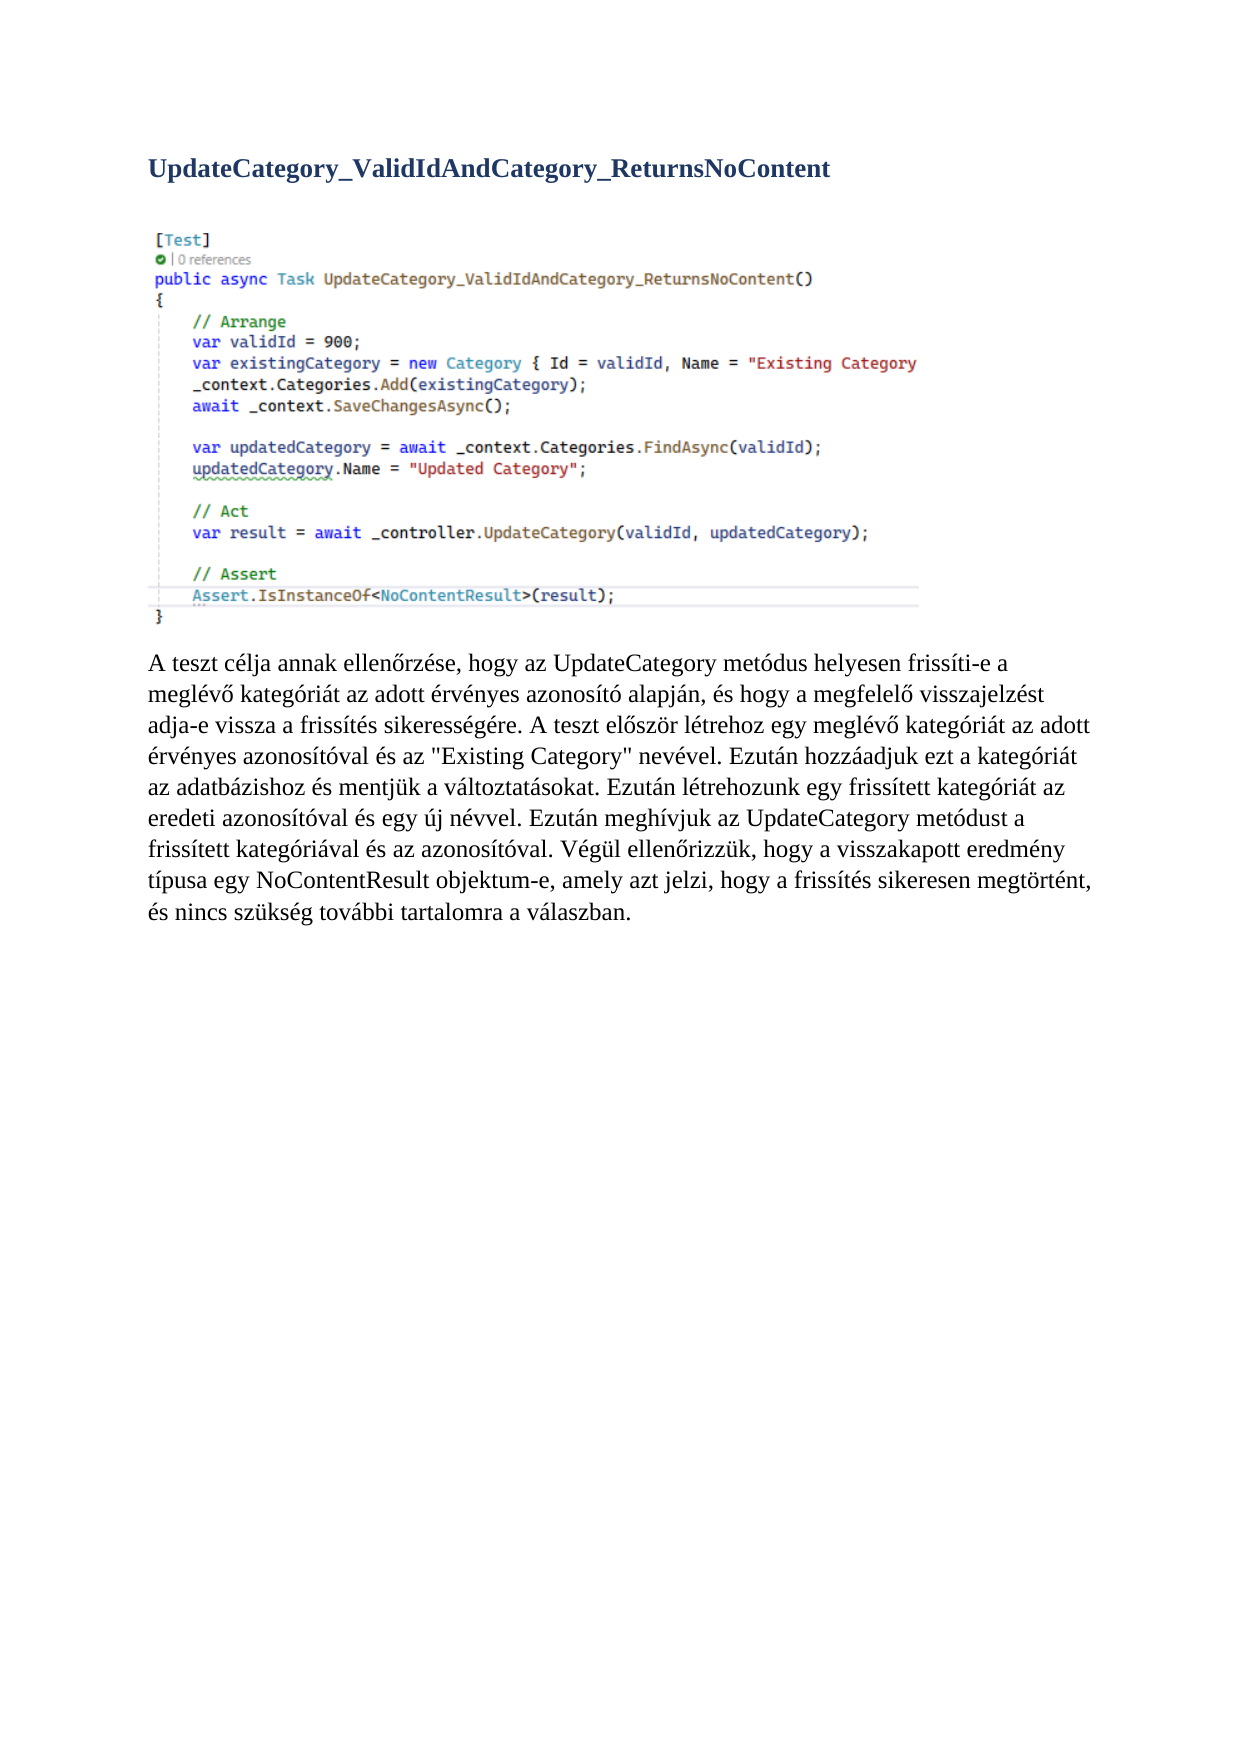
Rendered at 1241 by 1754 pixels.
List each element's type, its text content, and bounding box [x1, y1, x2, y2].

subtitle UpdateCategory_ValidIdAndCategory_ReturnsNoContent [148, 152, 1093, 183]
text A teszt célja annak ellenőrzése, hogy az UpdateCategory metódus helyesen frissíti-e a meglévő kategóriát az adott érvényes azonosító alapján, és hogy a megfelelő visszajelzést adja-e vissza a frissítés sikerességére. A teszt először létrehoz egy meglévő kategóriát az adott érvényes azonosítóval és az "Existing Category" nevével. Ezután hozzáadjuk ezt a kategóriát az adatbázishoz és mentjük a változtatásokat. Ezután létrehozunk egy frissített kategóriát az eredeti azonosítóval és egy új névvel. Ezután meghívjuk az UpdateCategory metódust a frissített kategóriával és az azonosítóval. Végül ellenőrizzük, hogy a visszakapott eredmény típusa egy NoContentResult objektum-e, amely azt jelzi, hogy a frissítés sikeresen megtörtént, és nincs szükség további tartalomra a válaszban. [148, 648, 1093, 925]
picture [147, 233, 919, 630]
